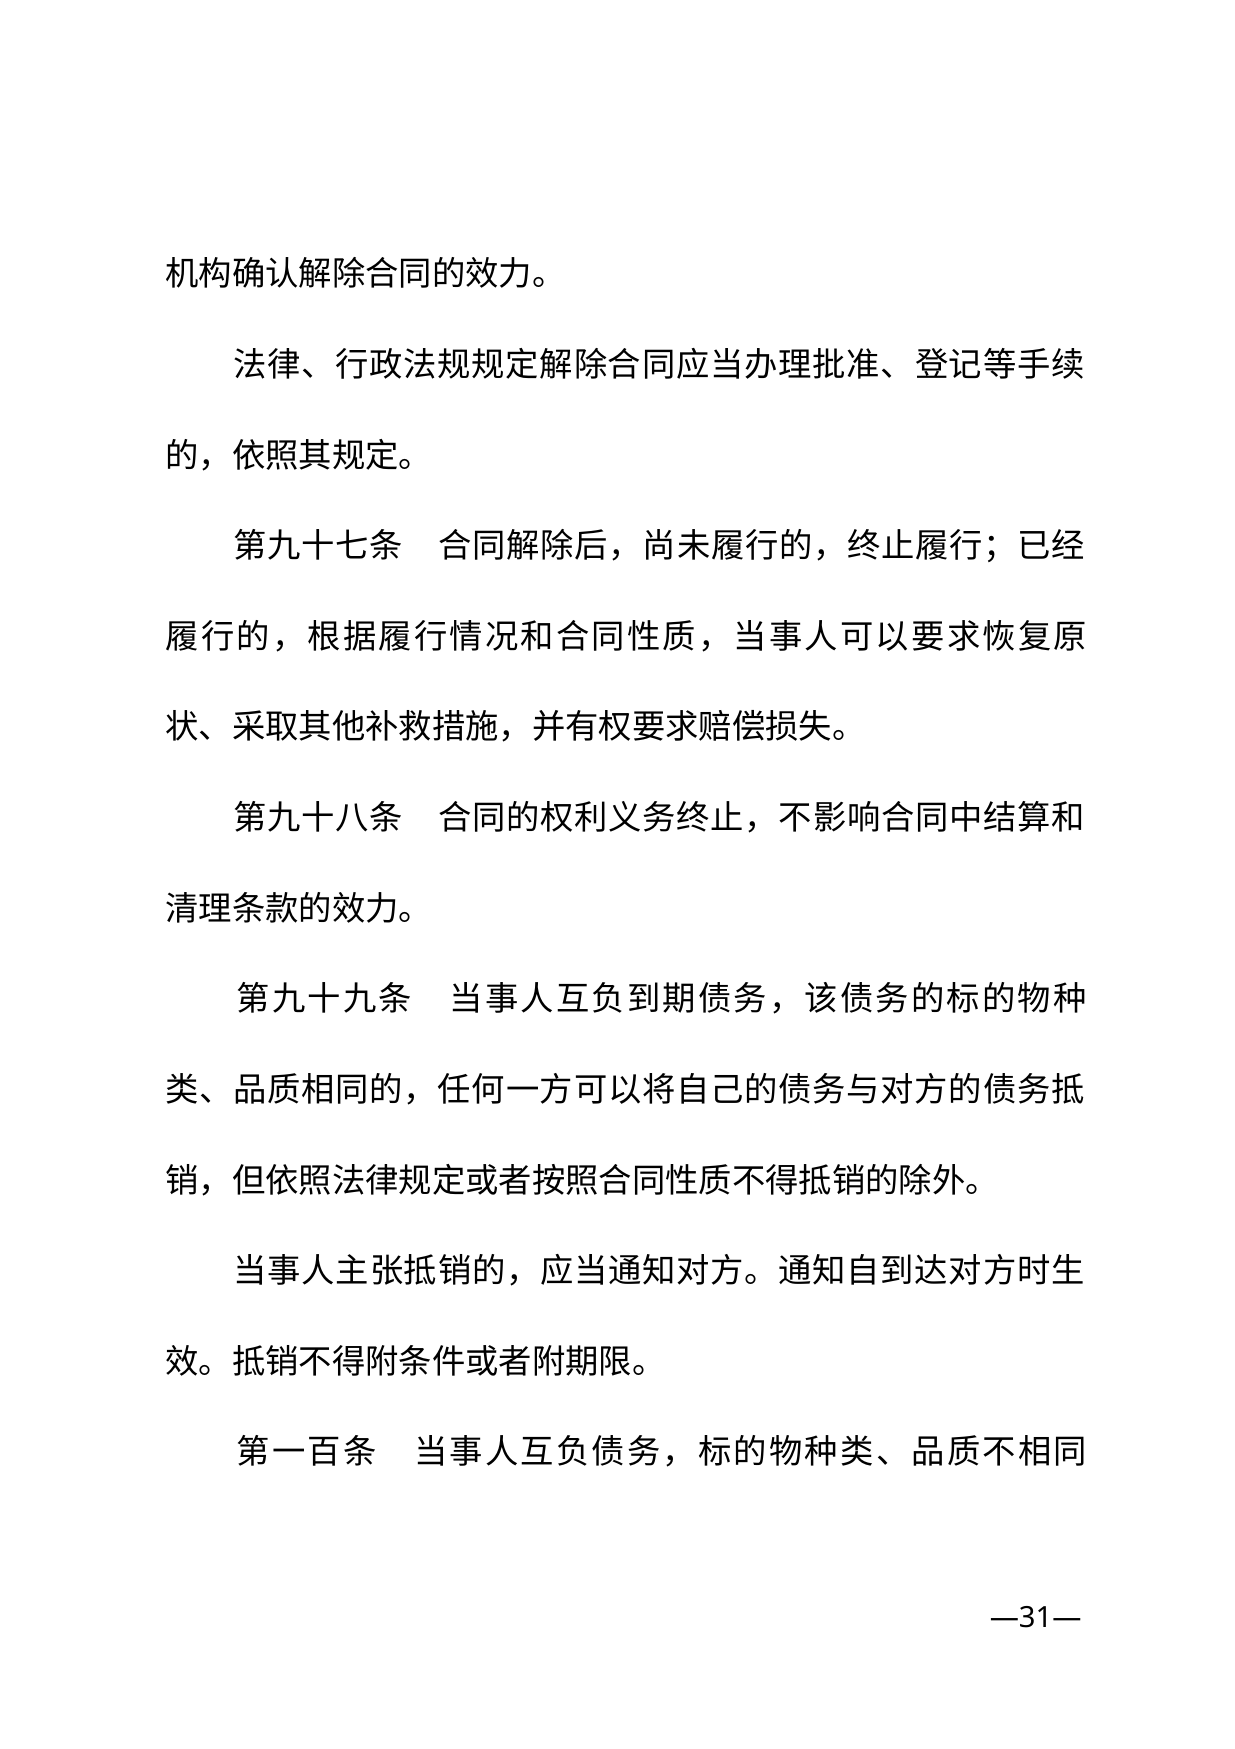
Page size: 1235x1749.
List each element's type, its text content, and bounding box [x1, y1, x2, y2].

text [165, 226, 1087, 317]
text 当事人主张抵销的，应当通知对方。通知自到达对方时生效。抵销不得附条件或者附期限。 [165, 1223, 1087, 1404]
text 第九十八条 合同的权利义务终止，不影响合同中结算和清理条款的效力。 [165, 770, 1087, 951]
text 法律、行政法规规定解除合同应当办理批准、登记等手续的，依照其规定。 [165, 317, 1087, 498]
text 第九十九条 当事人互负到期债务，该债务的标的物种类、品质相同的，任何一方可以将自己的债务与对方的债务抵销，但依照法律规定或者按照合同性质不得抵销的除外。 [165, 951, 1087, 1223]
text 第九十七条 合同解除后，尚未履行的，终止履行；已经履行的，根据履行情况和合同性质，当事人可以要求恢复原状、采取其他补救措施，并有权要求赔偿损失。 [165, 498, 1087, 770]
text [165, 1404, 1087, 1495]
